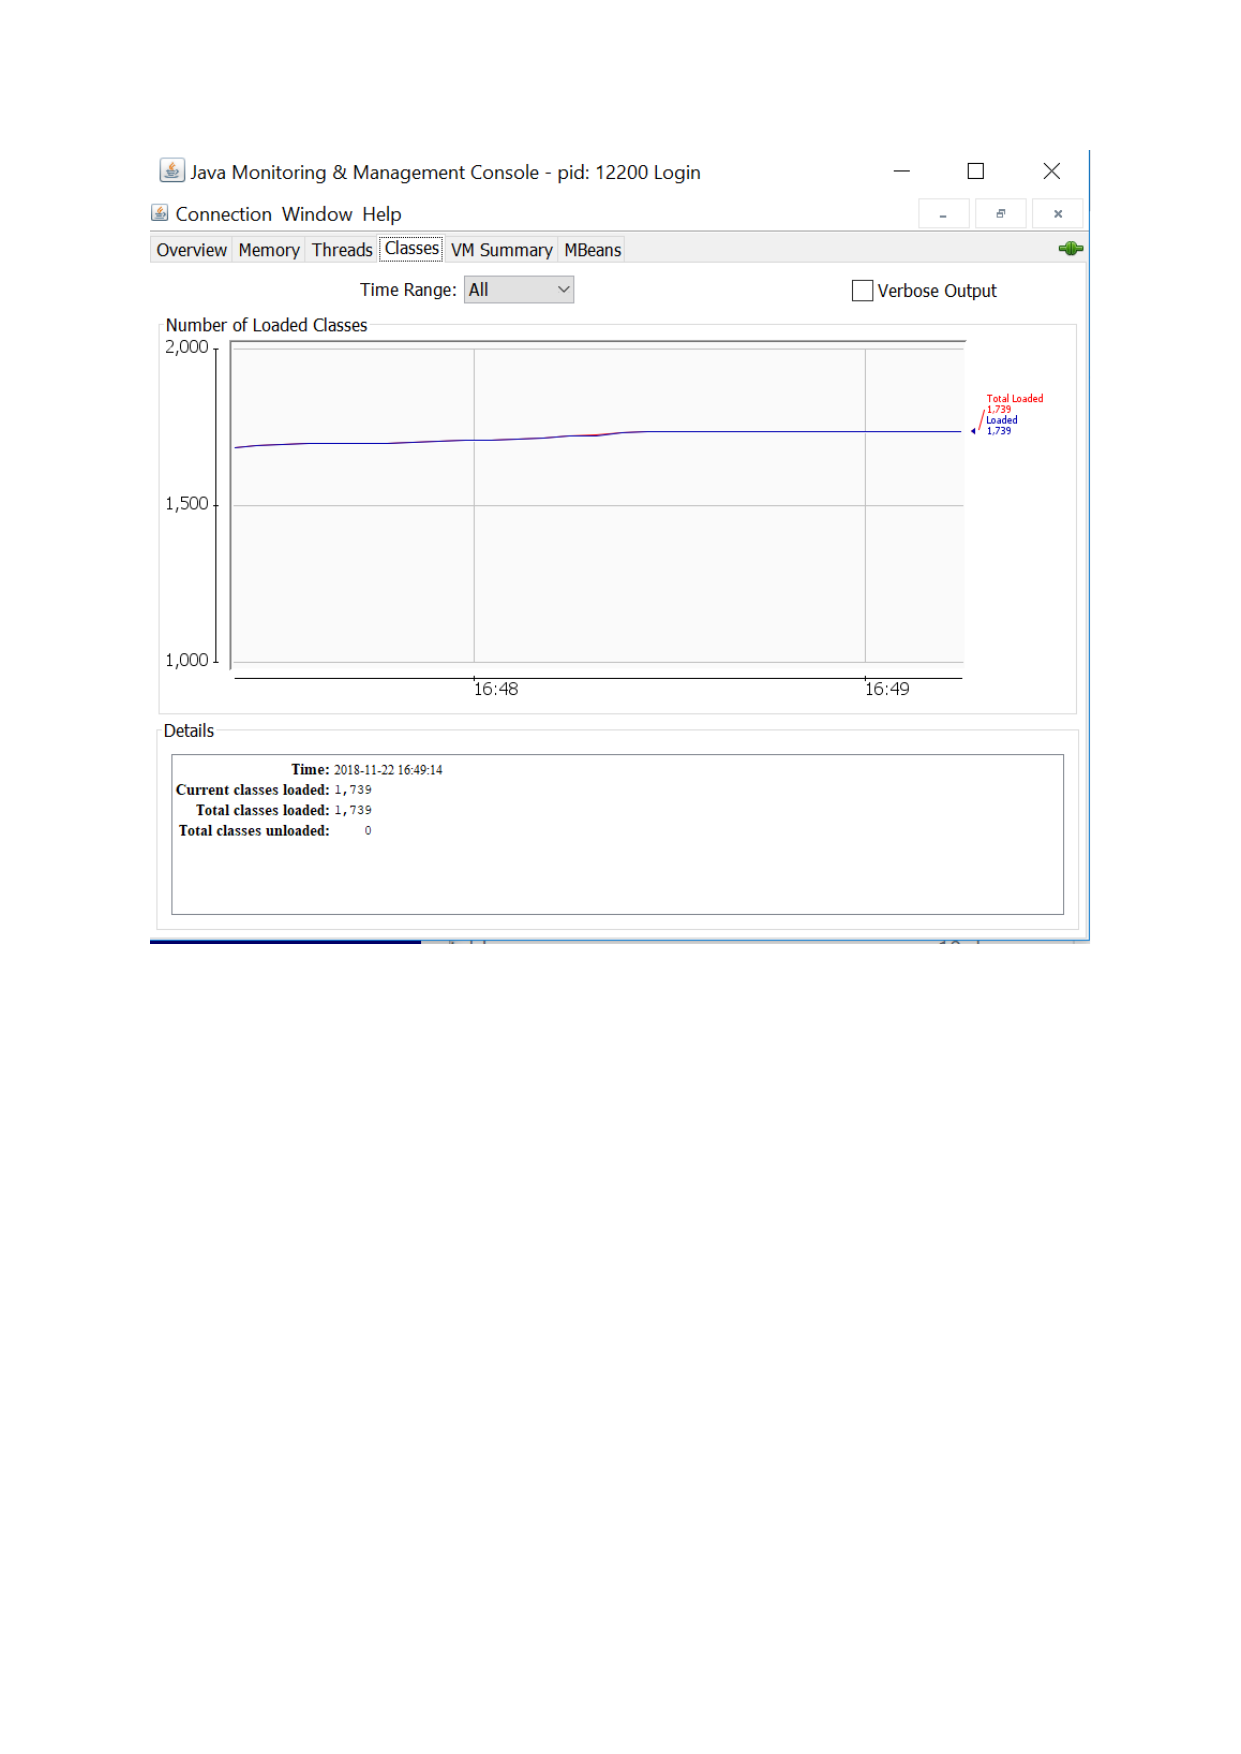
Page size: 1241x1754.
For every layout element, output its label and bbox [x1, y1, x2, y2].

picture [150, 150, 1091, 944]
